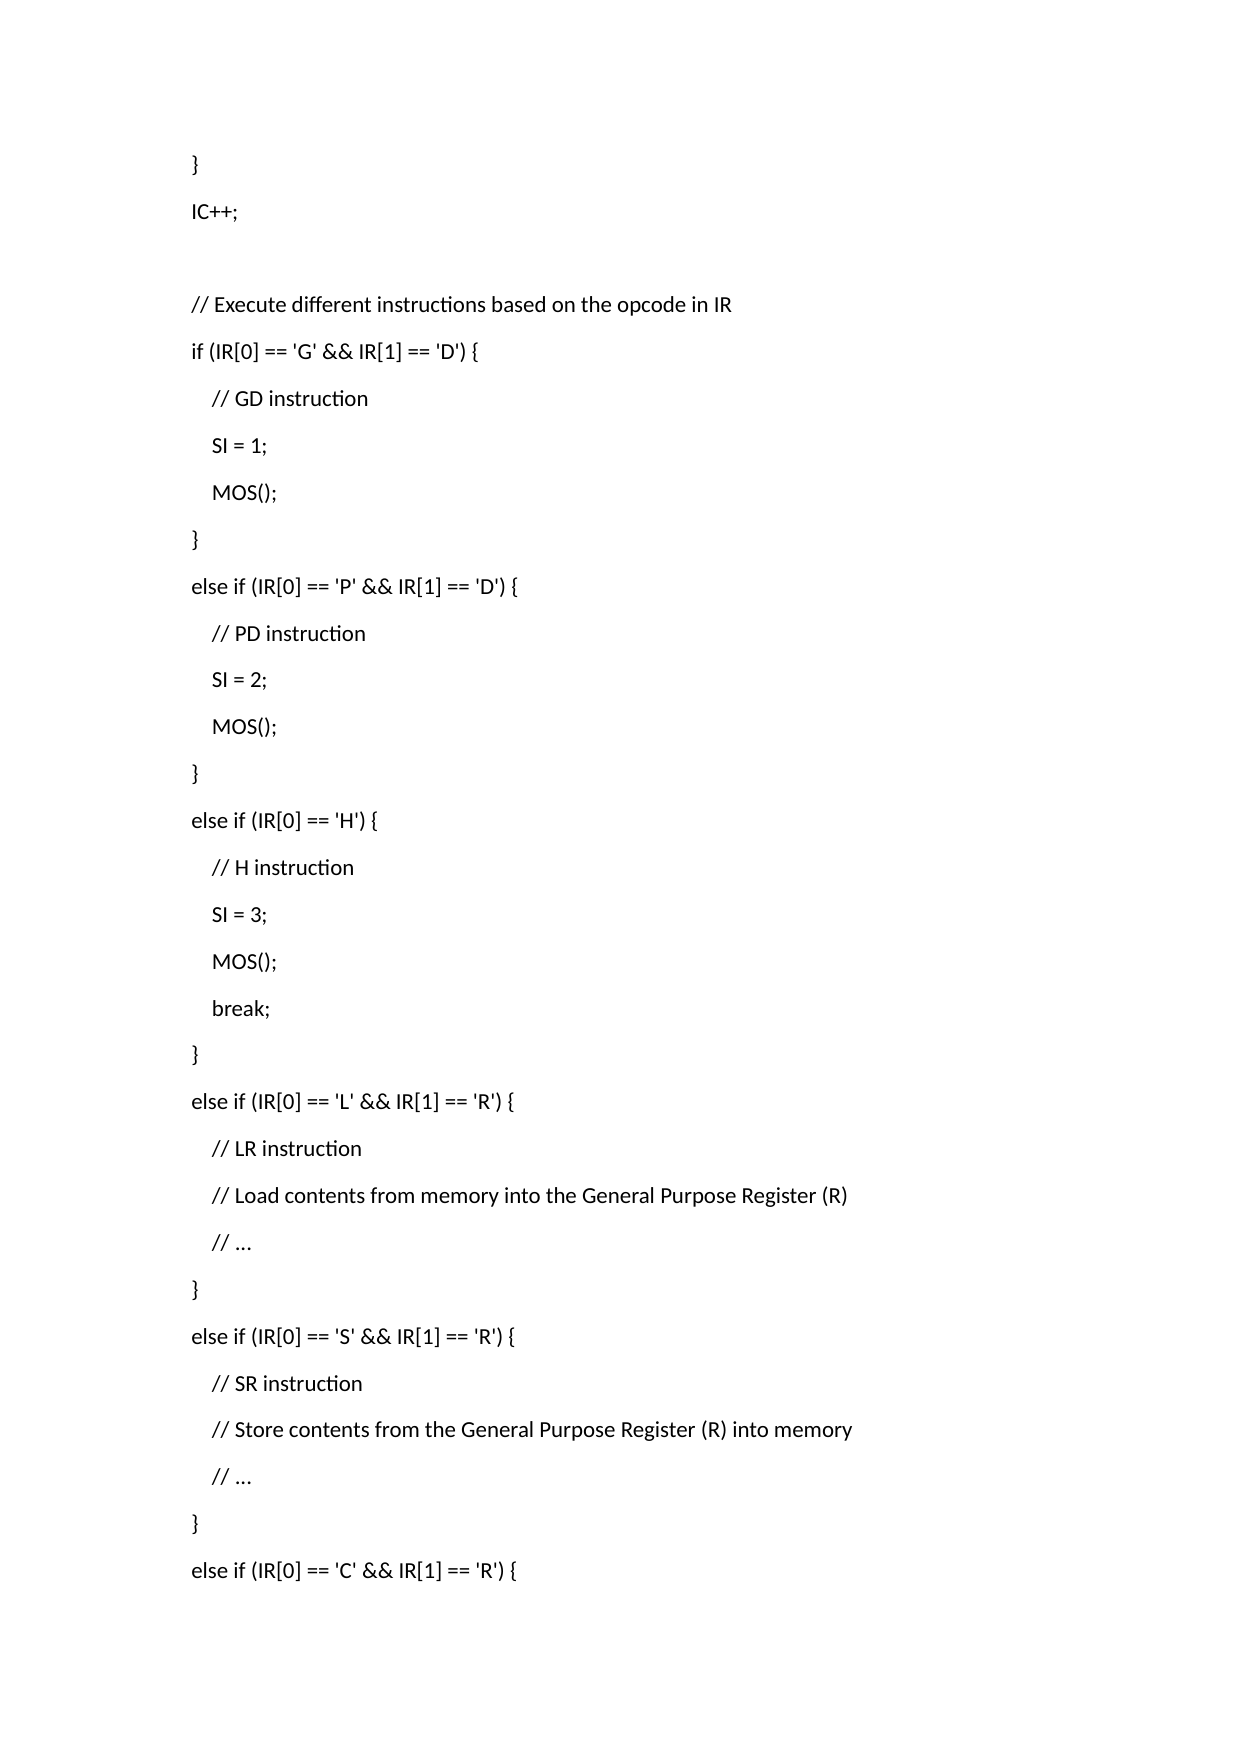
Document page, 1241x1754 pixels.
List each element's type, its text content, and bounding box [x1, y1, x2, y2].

text else if (IR[0] == 'P' && IR[1] == 'D') { [150, 572, 1090, 600]
text } [150, 150, 1090, 178]
text // GD instruction [150, 384, 1090, 412]
text MOS(); [150, 947, 1090, 975]
text // PD instruction [150, 619, 1090, 647]
text SI = 1; [150, 431, 1090, 459]
text MOS(); [150, 478, 1090, 506]
text SI = 2; [150, 666, 1090, 694]
text } [150, 525, 1090, 553]
text IC++; [150, 197, 1090, 225]
text MOS(); [150, 712, 1090, 741]
text if (IR[0] == 'G' && IR[1] == 'D') { [150, 337, 1090, 366]
text break; [150, 994, 1090, 1022]
text else if (IR[0] == 'L' && IR[1] == 'R') { [150, 1087, 1090, 1116]
text // SR instruction [150, 1369, 1090, 1397]
text SI = 3; [150, 900, 1090, 928]
text // Execute different instructions based on the opcode in IR [150, 291, 1090, 319]
text // ... [150, 1462, 1090, 1491]
text else if (IR[0] == 'C' && IR[1] == 'R') { [150, 1556, 1090, 1584]
text // LR instruction [150, 1134, 1090, 1162]
text else if (IR[0] == 'H') { [150, 806, 1090, 834]
text // Store contents from the General Purpose Register (R) into memory [150, 1416, 1090, 1444]
text } [150, 1275, 1090, 1303]
text // H instruction [150, 853, 1090, 881]
text // Load contents from memory into the General Purpose Register (R) [150, 1181, 1090, 1209]
text } [150, 1509, 1090, 1537]
text // ... [150, 1228, 1090, 1256]
text } [150, 1041, 1090, 1069]
text else if (IR[0] == 'S' && IR[1] == 'R') { [150, 1322, 1090, 1350]
text } [150, 759, 1090, 787]
